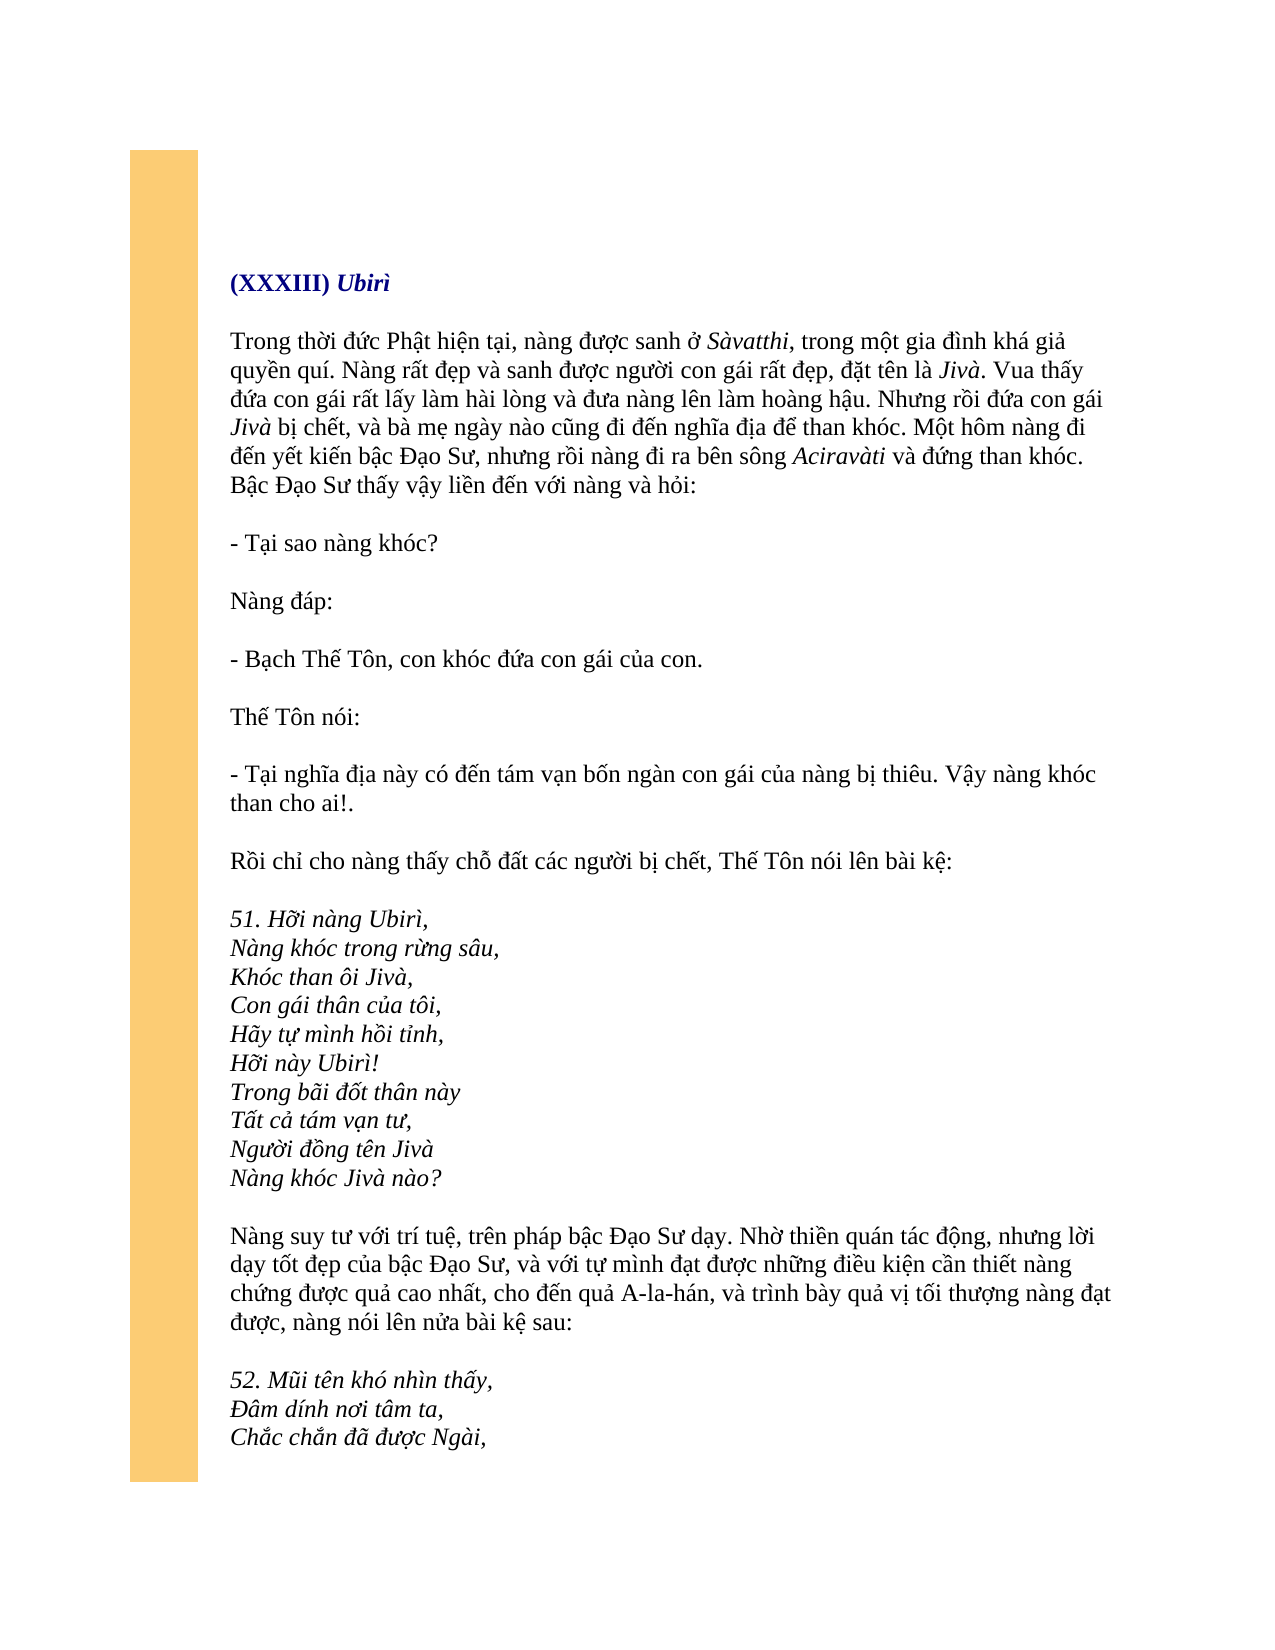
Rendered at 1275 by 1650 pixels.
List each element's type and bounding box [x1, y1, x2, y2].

table_header [199, 150, 1145, 1482]
table_header [130, 150, 198, 1482]
